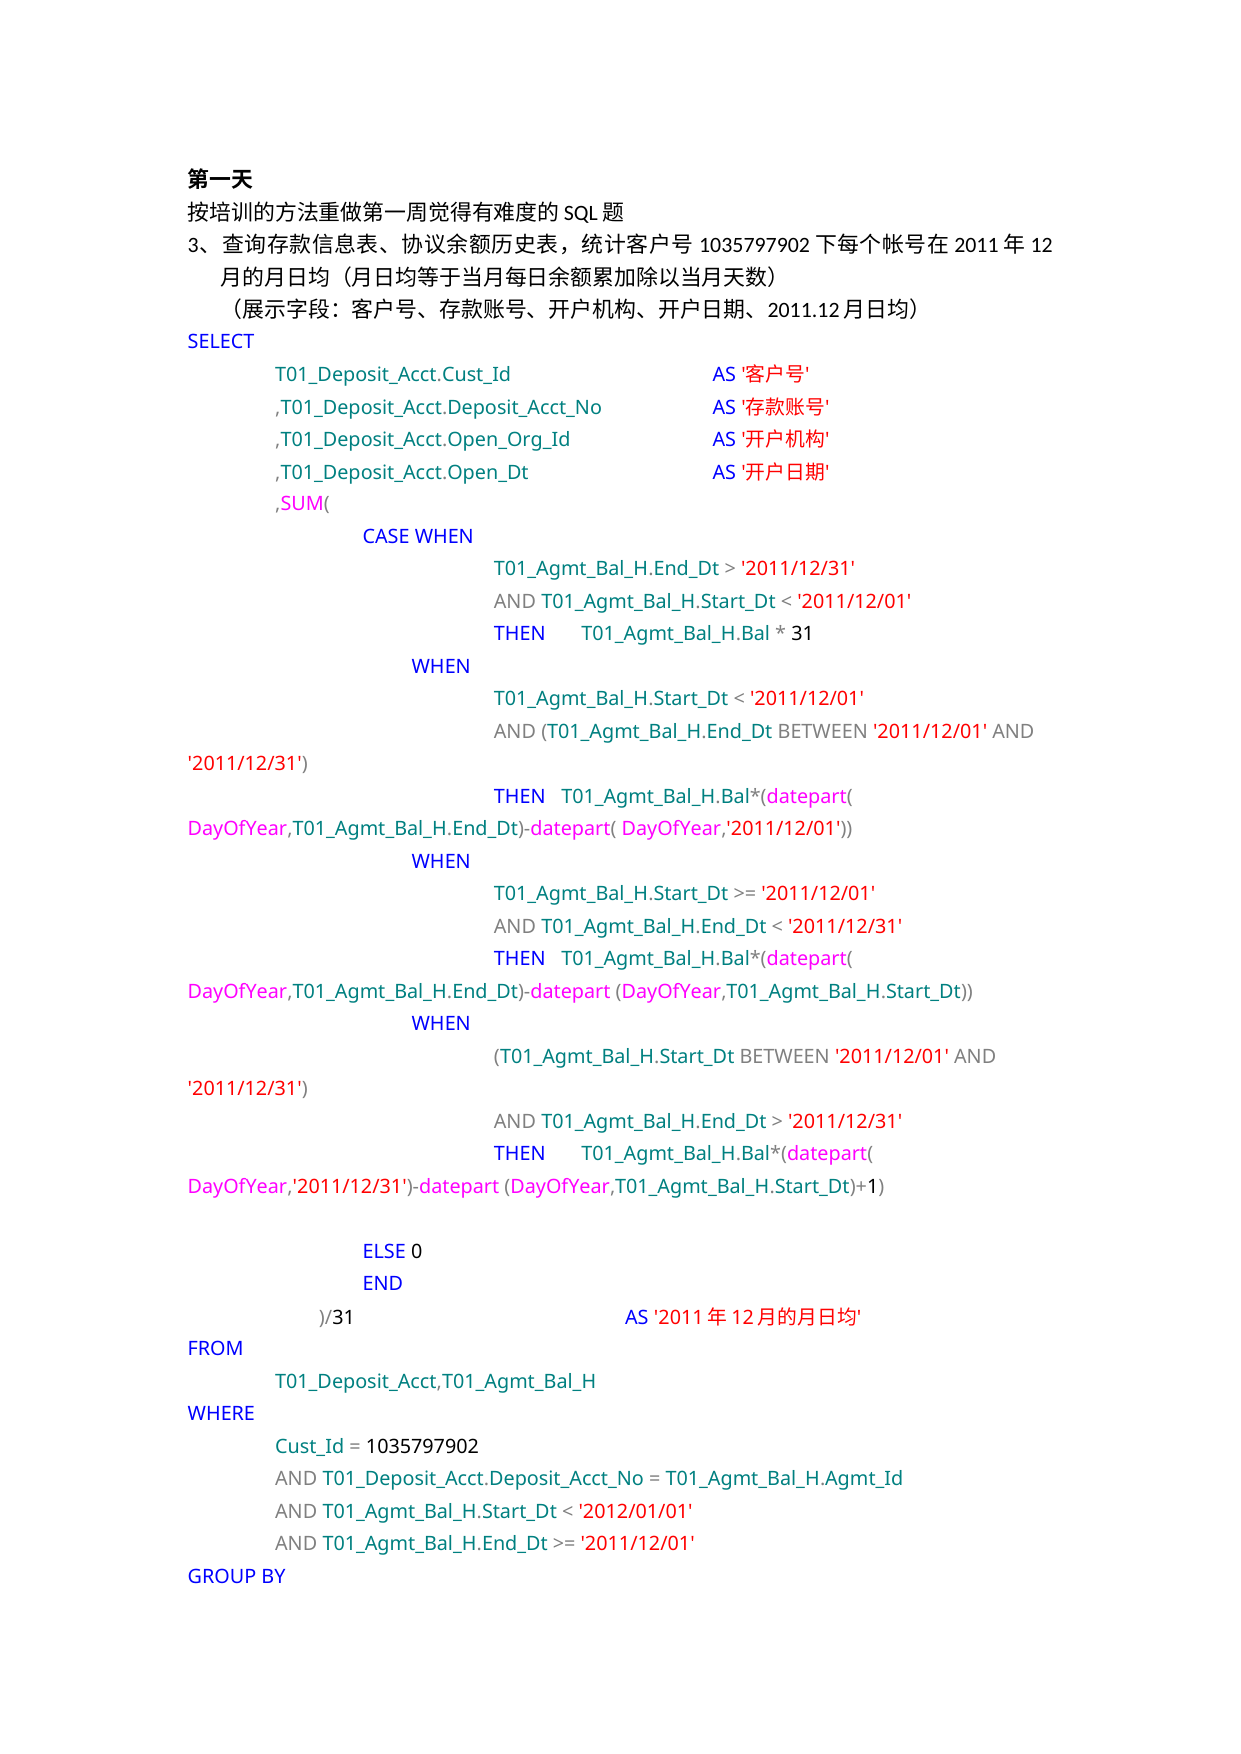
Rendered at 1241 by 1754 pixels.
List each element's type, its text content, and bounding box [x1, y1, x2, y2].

text WHEN [187, 1007, 1053, 1039]
text SELECT [187, 324, 1053, 357]
text WHERE [187, 1397, 1053, 1429]
text AND (T01_Agmt_Bal_H.End_Dt BETWEEN '2011/12/01' AND '2011/12/31') [187, 714, 1053, 779]
text ,T01_Deposit_Acct.Open_Dt AS '开户日期' [187, 454, 1053, 487]
text THEN T01_Agmt_Bal_H.Bal*(datepart( DayOfYear,T01_Agmt_Bal_H.End_Dt)-datepart (DayOfYear,T01_Agmt_Bal_H.Start_Dt)) [187, 942, 1053, 1007]
text THEN T01_Agmt_Bal_H.Bal * 31 [187, 617, 1053, 649]
text AND T01_Agmt_Bal_H.End_Dt < '2011/12/31' [187, 909, 1053, 942]
text AND T01_Agmt_Bal_H.Start_Dt < '2012/01/01' [187, 1494, 1053, 1527]
text （展示字段：客户号、存款账号、开户机构、开户日期、2011.12月日均） [220, 292, 1053, 324]
text ,T01_Deposit_Acct.Open_Org_Id AS '开户机构' [187, 422, 1053, 454]
text AND T01_Deposit_Acct.Deposit_Acct_No = T01_Agmt_Bal_H.Agmt_Id [187, 1462, 1053, 1494]
text ELSE 0 [187, 1234, 1053, 1267]
text THEN T01_Agmt_Bal_H.Bal*(datepart( DayOfYear,T01_Agmt_Bal_H.End_Dt)-datepart( DayOfYear,'2011/12/01')) [187, 779, 1053, 844]
text T01_Deposit_Acct,T01_Agmt_Bal_H [187, 1364, 1053, 1397]
text CASE WHEN [187, 519, 1053, 552]
text WHEN [187, 844, 1053, 877]
text T01_Agmt_Bal_H.Start_Dt < '2011/12/01' [187, 682, 1053, 714]
text ,T01_Deposit_Acct.Deposit_Acct_No AS '存款账号' [187, 389, 1053, 422]
text 第一天 [187, 162, 1053, 194]
text AND T01_Agmt_Bal_H.Start_Dt < '2011/12/01' [187, 584, 1053, 617]
text (T01_Agmt_Bal_H.Start_Dt BETWEEN '2011/12/01' AND '2011/12/31') [187, 1039, 1053, 1104]
text AND T01_Agmt_Bal_H.End_Dt >= '2011/12/01' [187, 1527, 1053, 1559]
text FROM [187, 1332, 1053, 1364]
text Cust_Id = 1035797902 [187, 1429, 1053, 1462]
text AND T01_Agmt_Bal_H.End_Dt > '2011/12/31' [187, 1104, 1053, 1137]
text GROUP BY [187, 1559, 1053, 1592]
text T01_Agmt_Bal_H.Start_Dt >= '2011/12/01' [187, 877, 1053, 909]
text WHEN [187, 649, 1053, 682]
text )/31 AS '2011年12月的月日均' [187, 1299, 1053, 1332]
text 3、查询存款信息表、协议余额历史表，统计客户号1035797902下每个帐号在2011年12月的月日均（月日均等于当月每日余额累加除以当月天数） [187, 227, 1053, 292]
text 按培训的方法重做第一周觉得有难度的SQL题 [187, 194, 1053, 227]
text ,SUM( [187, 487, 1053, 519]
text T01_Deposit_Acct.Cust_Id AS '客户号' [187, 357, 1053, 389]
text T01_Agmt_Bal_H.End_Dt > '2011/12/31' [187, 552, 1053, 584]
text THEN T01_Agmt_Bal_H.Bal*(datepart( DayOfYear,'2011/12/31')-datepart (DayOfYear,T01_Agmt_Bal_H.Start_Dt)+1) [187, 1137, 1053, 1202]
text END [187, 1267, 1053, 1299]
